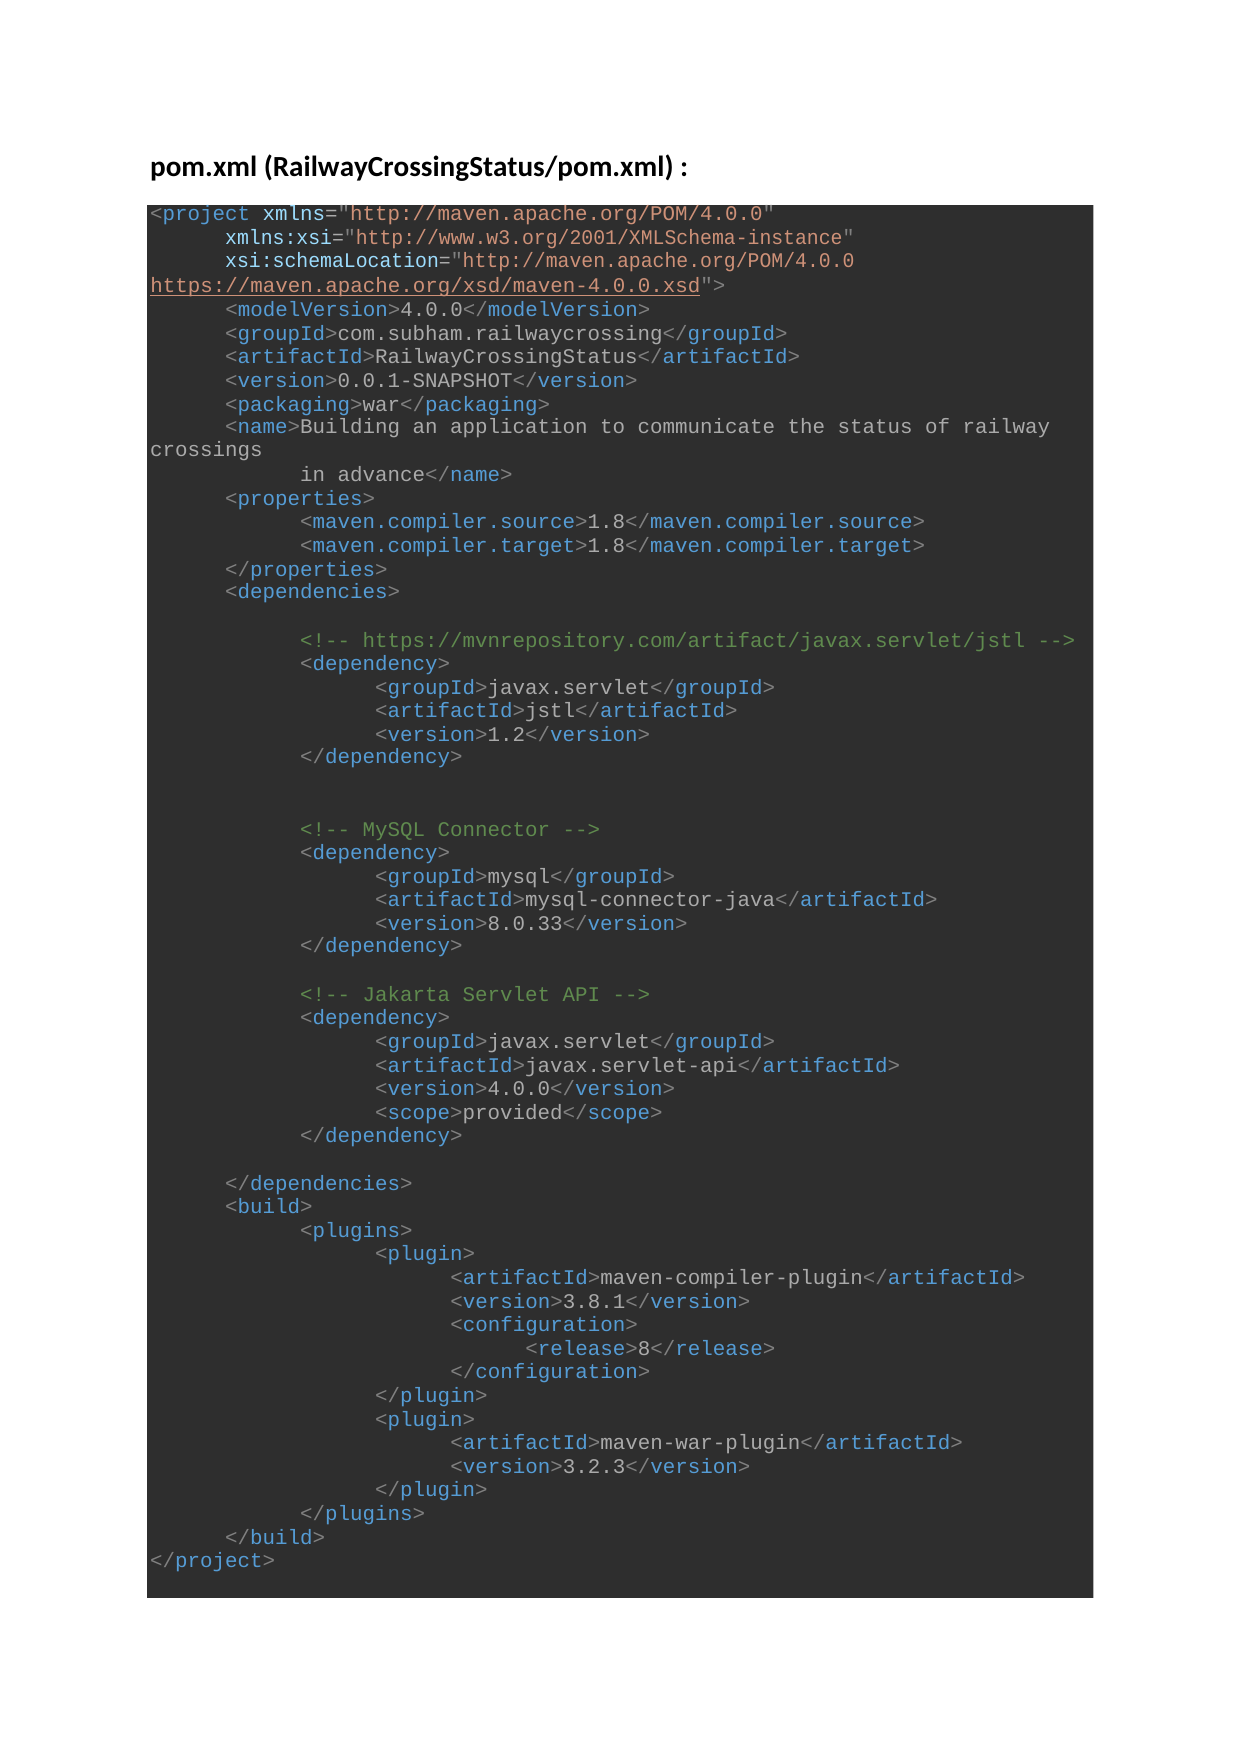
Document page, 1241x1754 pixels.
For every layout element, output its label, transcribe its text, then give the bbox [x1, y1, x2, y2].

text <groupId>javax.servlet</groupId> [375, 1029, 1105, 1053]
text <release>8</release> [525, 1337, 1105, 1360]
text <version>1.2</version> [375, 723, 1105, 746]
text <plugins> [300, 1218, 1105, 1242]
text <modelVersion>4.0.0</modelVersion> [147, 298, 729, 321]
text <dependency> [300, 652, 1105, 675]
text <groupId>mysql</groupId> [375, 864, 1105, 888]
text <groupId>com.subham.railwaycrossing</groupId> [225, 321, 1105, 345]
text <dependencies> [225, 581, 1105, 605]
text <plugin> [375, 1407, 1105, 1431]
text <groupId>javax.servlet</groupId> [375, 675, 1105, 699]
text </configuration> [450, 1360, 1105, 1384]
text <artifactId>mysql-connector-java</artifactId> [375, 888, 1105, 911]
text <build> [225, 1195, 1105, 1218]
text </properties> [225, 557, 1105, 581]
text <artifactId>maven-war-plugin</artifactId> [450, 1431, 1105, 1454]
text <plugin> [375, 1242, 1105, 1266]
text <version>3.2.3</version> [450, 1454, 1105, 1478]
text <scope>provided</scope> [375, 1101, 1105, 1124]
text </project> [150, 1549, 1105, 1572]
text </dependency> [300, 1124, 1105, 1148]
text <version>0.0.1-SNAPSHOT</version> [225, 368, 1105, 392]
text </dependencies> [225, 1171, 1105, 1195]
text <dependency> [300, 841, 1105, 864]
text <project xmlns="http://maven.apache.org/POM/4.0.0" xmlns:xsi="http://www.w3.org/2001/XMLSchema-instance" xsi:schemaLocation="http://maven.apache.org/POM/4.0.0 [150, 203, 888, 274]
text <!-- https://mvnrepository.com/artifact/javax.servlet/jstl --> [300, 628, 1105, 652]
text <maven.compiler.source>1.8</maven.compiler.source> [300, 510, 1105, 534]
text https://maven.apache.org/xsd/maven-4.0.0.xsd"> [147, 274, 729, 298]
text </plugins> [300, 1502, 1105, 1525]
text </build> [225, 1525, 1105, 1549]
text <dependency> [300, 1006, 1105, 1029]
text <!-- Jakarta Servlet API --> [300, 982, 1105, 1006]
text <version>8.0.33</version> [375, 911, 1105, 935]
text </plugin> [375, 1478, 1105, 1502]
text </dependency> [300, 746, 1105, 770]
text <packaging>war</packaging> [225, 392, 1105, 416]
text <properties> [225, 487, 1105, 510]
text <version>3.8.1</version> [450, 1289, 1105, 1313]
text </dependency> [300, 935, 1105, 959]
text <artifactId>RailwayCrossingStatus</artifactId> [225, 345, 1105, 368]
text <artifactId>javax.servlet-api</artifactId> [375, 1053, 1105, 1077]
text <name>Building an application to communicate the status of railway crossings [150, 416, 1052, 463]
text <version>4.0.0</version> [375, 1077, 1105, 1100]
text in advance</name> [300, 463, 1105, 487]
text <artifactId>jstl</artifactId> [375, 699, 1105, 723]
text <maven.compiler.target>1.8</maven.compiler.target> [300, 534, 1105, 557]
text </plugin> [375, 1384, 1105, 1407]
text <!-- MySQL Connector --> [300, 817, 1105, 841]
text <configuration> [450, 1313, 1105, 1336]
subtitle pom.xml (RailwayCrossingStatus/pom.xml) : [150, 148, 1105, 184]
text <artifactId>maven-compiler-plugin</artifactId> [450, 1266, 1105, 1289]
